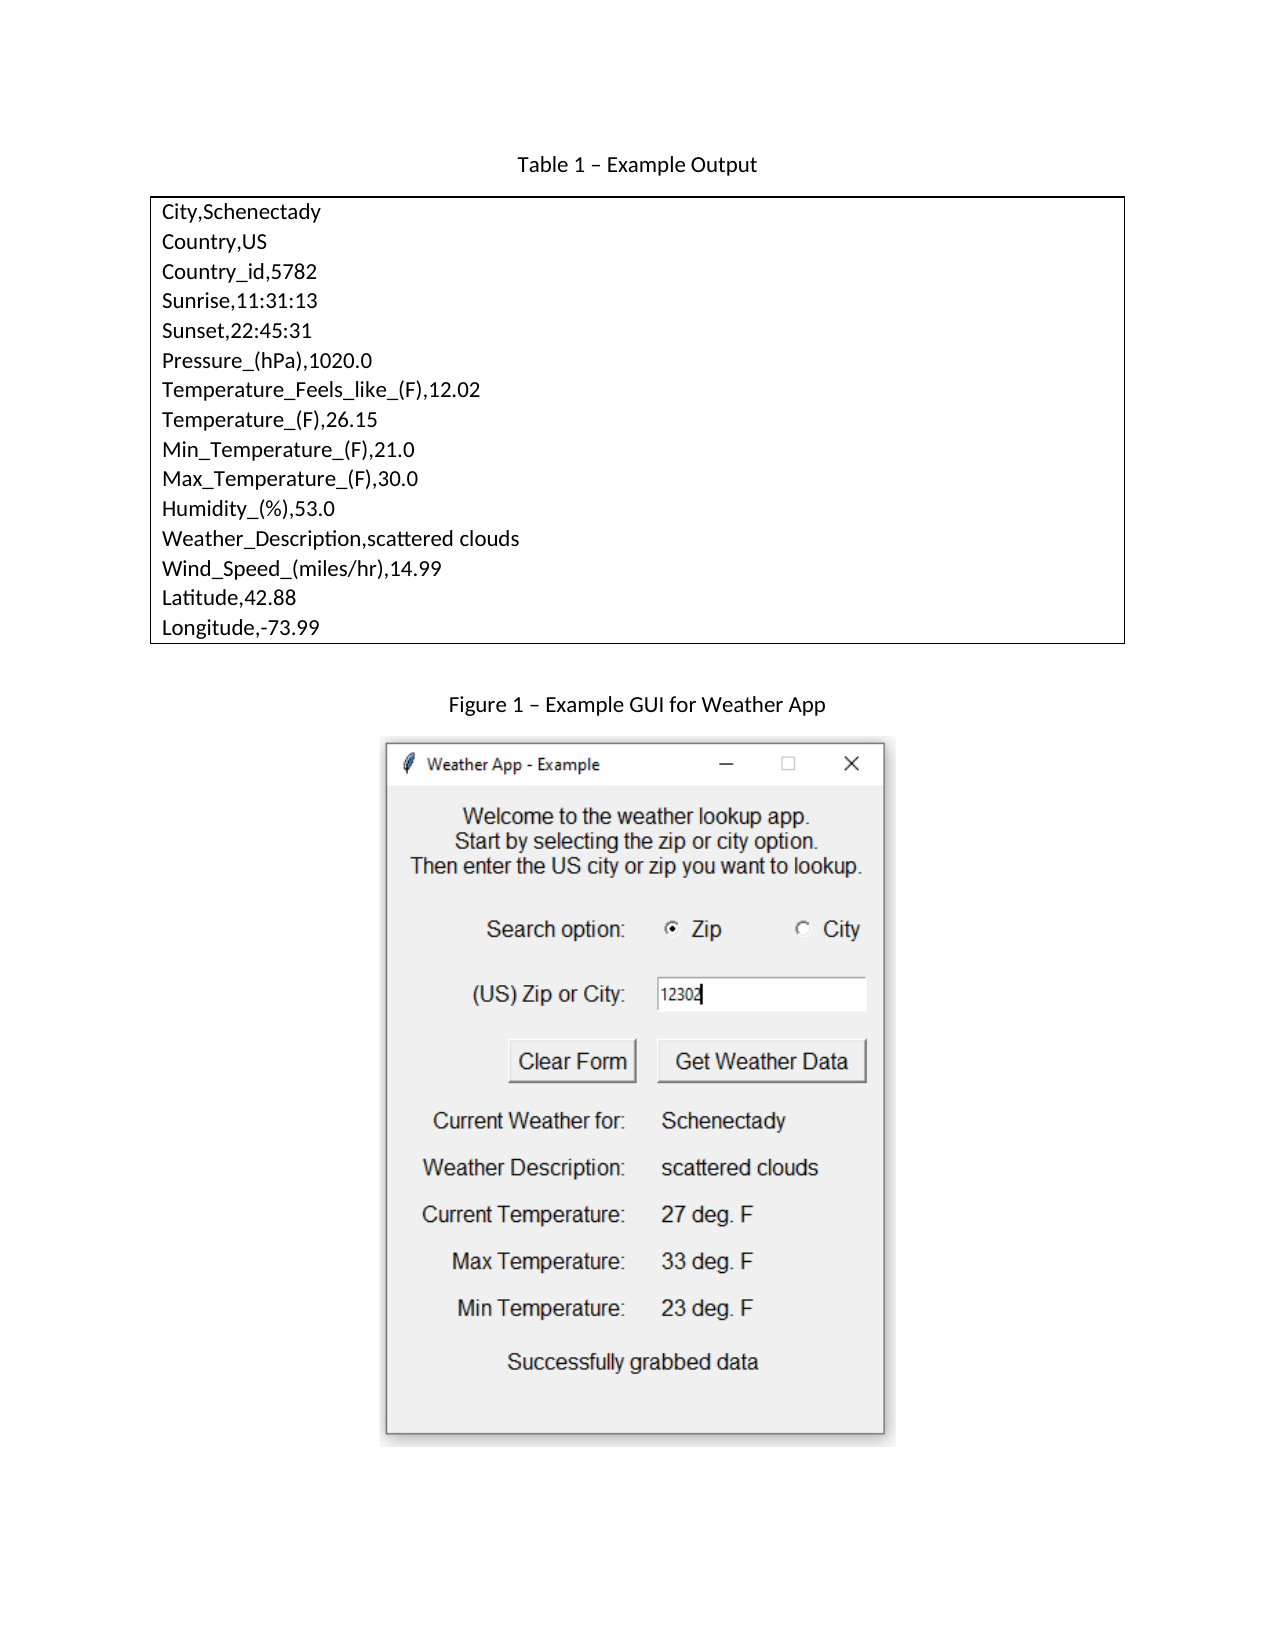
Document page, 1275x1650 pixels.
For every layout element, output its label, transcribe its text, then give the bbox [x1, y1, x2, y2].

table_header City,Schenectady Country,US Country_id,5782 Sunrise,11:31:13 Sunset,22:45:31 Pressure_(hPa),1020.0 Temperature_Feels_like_(F),12.02 Temperature_(F),26.15 Min_Temperature_(F),21.0 Max_Temperature_(F),30.0 Humidity_(%),53.0 Weather_Description,scattered clouds Wind_Speed_(miles/hr),14.99 Latitude,42.88 Longitude,-73.99 [151, 198, 1124, 643]
picture [379, 736, 896, 1447]
text Figure 1 – Example GUI for Weather App [150, 690, 1125, 718]
text Table 1 – Example Output [150, 150, 1125, 178]
